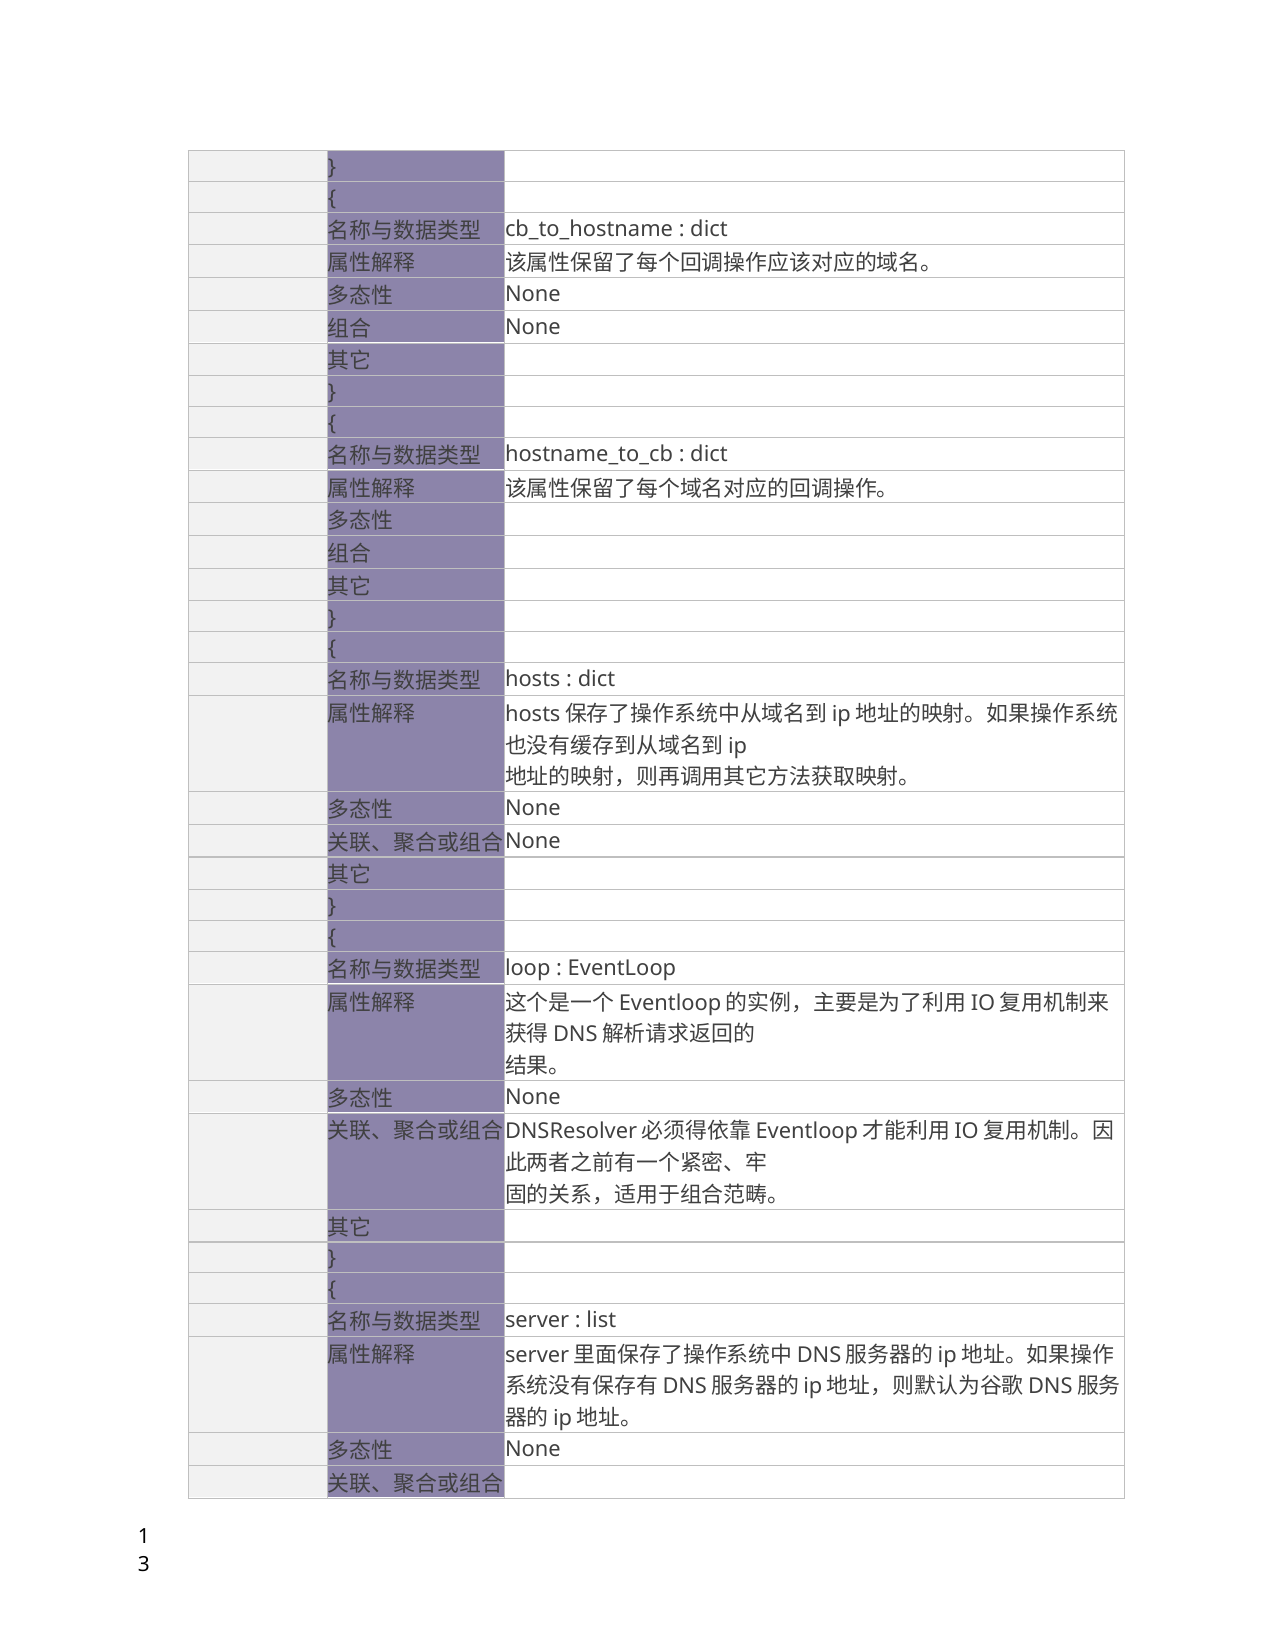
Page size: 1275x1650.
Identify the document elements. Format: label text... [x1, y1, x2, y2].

table_cell [189, 536, 327, 568]
table_cell 多态性 [328, 792, 504, 824]
table_cell [189, 311, 327, 342]
table_cell 属性解释 [328, 245, 504, 277]
table_cell 其它 [328, 1210, 504, 1241]
table_cell [189, 182, 327, 212]
table_cell None [505, 792, 1124, 824]
table_cell 名称与数据类型 [328, 663, 504, 695]
table_cell 其它 [328, 858, 504, 889]
table_cell [189, 278, 327, 310]
table_cell [189, 569, 327, 600]
table_cell [189, 471, 327, 502]
table_cell 属性解释 [328, 471, 504, 502]
table_cell 组合 [328, 311, 504, 342]
table_cell 多态性 [328, 1433, 504, 1465]
table_cell hostname_to_cb : dict [505, 438, 1124, 469]
table_cell 多态性 [328, 278, 504, 310]
table_cell 这个是一个Eventloop的实例，主要是为了利用IO复用机制来获得DNS解析请求返回的 结果。 [505, 985, 1124, 1080]
table_cell 关联、聚合或组合 [328, 1114, 504, 1209]
table_cell { [328, 632, 504, 662]
table_cell [189, 503, 327, 535]
table_cell [189, 858, 327, 889]
table_cell 名称与数据类型 [328, 952, 504, 983]
table_cell [505, 569, 1124, 600]
table_cell None [505, 1433, 1124, 1465]
table_cell 名称与数据类型 [328, 1304, 504, 1336]
table_cell { [328, 407, 504, 437]
table_cell 关联、聚合或组合 [328, 1466, 504, 1497]
table_cell [189, 1466, 327, 1497]
table_cell 属性解释 [328, 985, 504, 1080]
table_cell [505, 503, 1124, 535]
table_cell [189, 921, 327, 951]
table_cell [189, 151, 327, 181]
table_cell [189, 663, 327, 695]
table_cell { [328, 182, 504, 212]
table_cell [189, 696, 327, 791]
table_cell 属性解释 [328, 696, 504, 791]
table_cell hosts保存了操作系统中从域名到ip地址的映射。如果操作系统也没有缓存到从域名到ip 地址的映射，则再调用其它方法获取映射。 [505, 696, 1124, 791]
table_cell [189, 985, 327, 1080]
table_cell [189, 213, 327, 244]
table_cell [189, 1114, 327, 1209]
table_cell [189, 632, 327, 662]
table_cell 名称与数据类型 [328, 438, 504, 469]
table_cell None [505, 311, 1124, 342]
table_cell 组合 [328, 536, 504, 568]
table_cell [505, 858, 1124, 889]
table_cell } [328, 151, 504, 181]
table_cell [505, 1243, 1124, 1272]
table_cell None [505, 825, 1124, 856]
table_cell [505, 601, 1124, 631]
table_cell [189, 825, 327, 856]
table_cell None [505, 278, 1124, 310]
table_cell [505, 632, 1124, 662]
table_cell [189, 245, 327, 277]
table_cell [505, 921, 1124, 951]
table_cell 该属性保留了每个域名对应的回调操作。 [505, 471, 1124, 502]
table_cell [505, 1273, 1124, 1303]
table_cell [189, 1243, 327, 1272]
table_cell } [328, 601, 504, 631]
table_cell [505, 1210, 1124, 1241]
table_cell server : list [505, 1304, 1124, 1336]
table_cell [189, 1081, 327, 1112]
table_cell [189, 438, 327, 469]
table_cell 多态性 [328, 1081, 504, 1112]
table_cell 多态性 [328, 503, 504, 535]
table_cell [189, 890, 327, 920]
table_cell 其它 [328, 344, 504, 375]
table_cell [189, 792, 327, 824]
table_cell } [328, 376, 504, 406]
table_cell DNSResolver必须得依靠Eventloop才能利用IO复用机制。因此两者之前有一个紧密、牢 固的关系，适用于组合范畴。 [505, 1114, 1124, 1209]
table_cell 其它 [328, 569, 504, 600]
table_cell 该属性保留了每个回调操作应该对应的域名。 [505, 245, 1124, 277]
table_cell [189, 1210, 327, 1241]
table_cell [189, 407, 327, 437]
table_cell [505, 407, 1124, 437]
table_cell [189, 1433, 327, 1465]
table_cell server里面保存了操作系统中DNS服务器的ip地址。如果操作系统没有保存有DNS服务器的ip地址，则默认为谷歌DNS服务器的ip地址。 [505, 1337, 1124, 1432]
table_cell cb_to_hostname : dict [505, 213, 1124, 244]
table_cell [505, 1466, 1124, 1497]
table_cell 属性解释 [328, 1337, 504, 1432]
table_cell { [328, 1273, 504, 1303]
table_cell [189, 1304, 327, 1336]
table_cell [189, 344, 327, 375]
table_cell [505, 890, 1124, 920]
table_cell [505, 182, 1124, 212]
table_cell [505, 376, 1124, 406]
table_cell hosts : dict [505, 663, 1124, 695]
table_cell } [328, 1243, 504, 1272]
table_cell { [328, 921, 504, 951]
table_cell 名称与数据类型 [328, 213, 504, 244]
table_cell [505, 151, 1124, 181]
table_cell [505, 536, 1124, 568]
table_cell } [328, 890, 504, 920]
table_cell [189, 952, 327, 983]
table_cell [189, 1337, 327, 1432]
table_cell [189, 1273, 327, 1303]
table_cell [505, 344, 1124, 375]
table_cell loop : EventLoop [505, 952, 1124, 983]
table_cell None [505, 1081, 1124, 1112]
table_cell [189, 601, 327, 631]
table_cell 关联、聚合或组合 [328, 825, 504, 856]
table_cell [189, 376, 327, 406]
